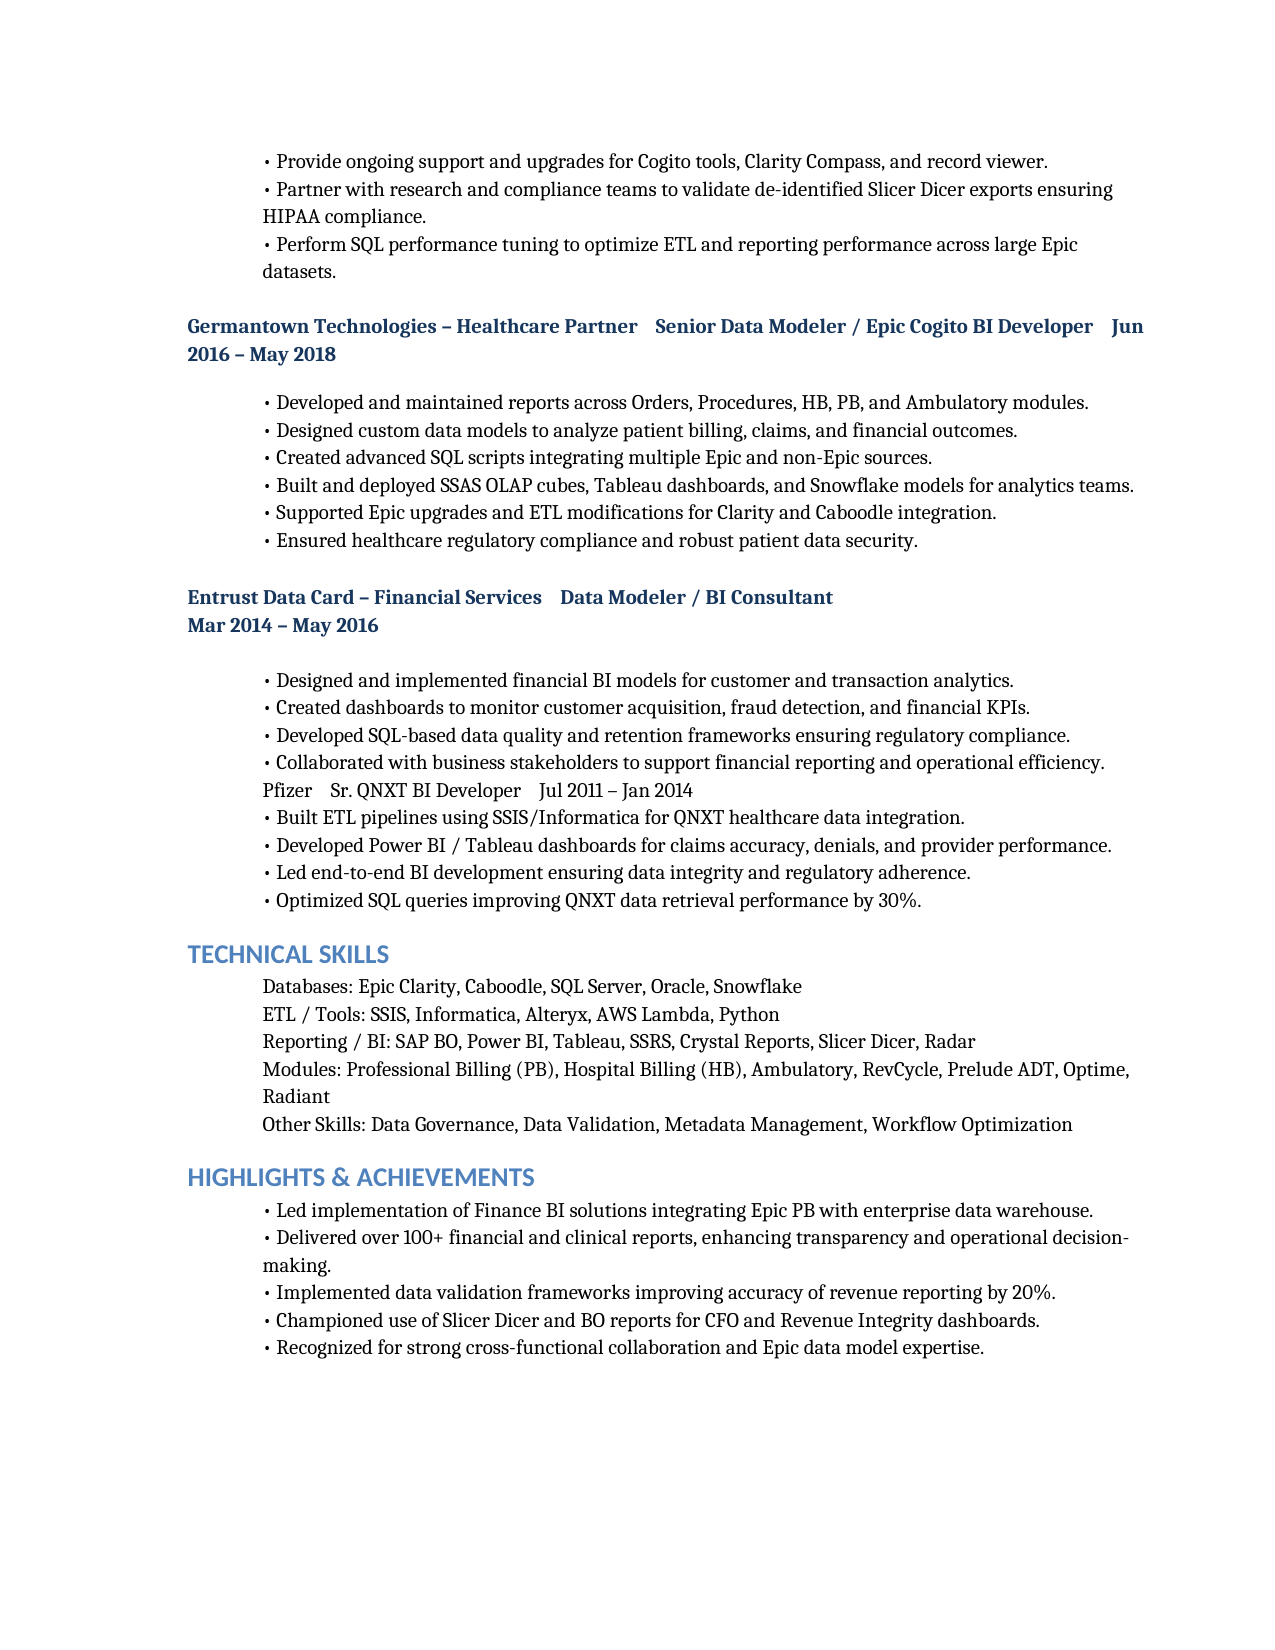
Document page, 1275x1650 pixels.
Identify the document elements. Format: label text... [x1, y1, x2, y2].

text Mar 2014 – May 2016 [187, 613, 1153, 637]
text • Designed custom data models to analyze patient billing, claims, and financial outcomes. [262, 418, 1153, 442]
subtitle TECHNICAL SKILLS [187, 937, 1153, 970]
text • Recognized for strong cross-functional collaboration and Epic data model expertise. [262, 1336, 1153, 1360]
text Databases: Epic Clarity, Caboodle, SQL Server, Oracle, Snowflake ETL / Tools: SSIS, Informatica, Alteryx, AWS Lambda, Python Reporting / BI: SAP BO, Power BI, Tableau, SSRS, Crystal Reports, Slicer Dicer, Radar Modules: Professional Billing (PB), Hospital Billing (HB), Ambulatory, RevCycle, Prelude ADT, Optime, Radiant Other Skills: Data Governance, Data Validation, Metadata Management, Workflow Optimization [262, 975, 1153, 1136]
text • Developed and maintained reports across Orders, Procedures, HB, PB, and Ambulatory modules. [262, 391, 1153, 415]
text • Implemented data validation frameworks improving accuracy of revenue reporting by 20%. [262, 1281, 1153, 1305]
text • Created advanced SQL scripts integrating multiple Epic and non-Epic sources. [262, 446, 1153, 470]
text • Led implementation of Finance BI solutions integrating Epic PB with enterprise data warehouse. [262, 1198, 1153, 1222]
text Entrust Data Card – Financial Services Data Modeler / BI Consultant [187, 586, 1153, 610]
text • Developed SQL-based data quality and retention frameworks ensuring regulatory compliance. [262, 723, 1153, 747]
text • Delivered over 100+ financial and clinical reports, enhancing transparency and operational decision-making. [262, 1226, 1153, 1277]
text • Collaborated with business stakeholders to support financial reporting and operational efficiency. [262, 751, 1153, 775]
text • Optimized SQL queries improving QNXT data retrieval performance by 30%. [262, 888, 1153, 912]
text • Designed and implemented financial BI models for customer and transaction analytics. [262, 668, 1153, 692]
text • Created dashboards to monitor customer acquisition, fraud detection, and financial KPIs. [262, 696, 1153, 720]
text • Perform SQL performance tuning to optimize ETL and reporting performance across large Epic datasets. [262, 232, 1153, 284]
text • Developed Power BI / Tableau dashboards for claims accuracy, denials, and provider performance. [262, 833, 1153, 857]
text Pfizer Sr. QNXT BI Developer Jul 2011 – Jan 2014 [262, 778, 1153, 802]
text • Championed use of Slicer Dicer and BO reports for CFO and Revenue Integrity dashboards. [262, 1308, 1153, 1332]
text • Led end-to-end BI development ensuring data integrity and regulatory adherence. [262, 861, 1153, 885]
text • Partner with research and compliance teams to validate de-identified Slicer Dicer exports ensuring HIPAA compliance. [262, 177, 1153, 229]
text • Built ETL pipelines using SSIS/Informatica for QNXT healthcare data integration. [262, 806, 1153, 830]
text • Ensured healthcare regulatory compliance and robust patient data security. [262, 528, 1153, 552]
subtitle HIGHLIGHTS & ACHIEVEMENTS [187, 1161, 1153, 1194]
text • Provide ongoing support and upgrades for Cogito tools, Clarity Compass, and record viewer. [262, 150, 1153, 174]
text • Supported Epic upgrades and ETL modifications for Clarity and Caboodle integration. [262, 501, 1153, 525]
text • Built and deployed SSAS OLAP cubes, Tableau dashboards, and Snowflake models for analytics teams. [262, 473, 1153, 497]
text Germantown Technologies – Healthcare Partner Senior Data Modeler / Epic Cogito BI Developer Jun 2016 – May 2018 [187, 315, 1153, 366]
